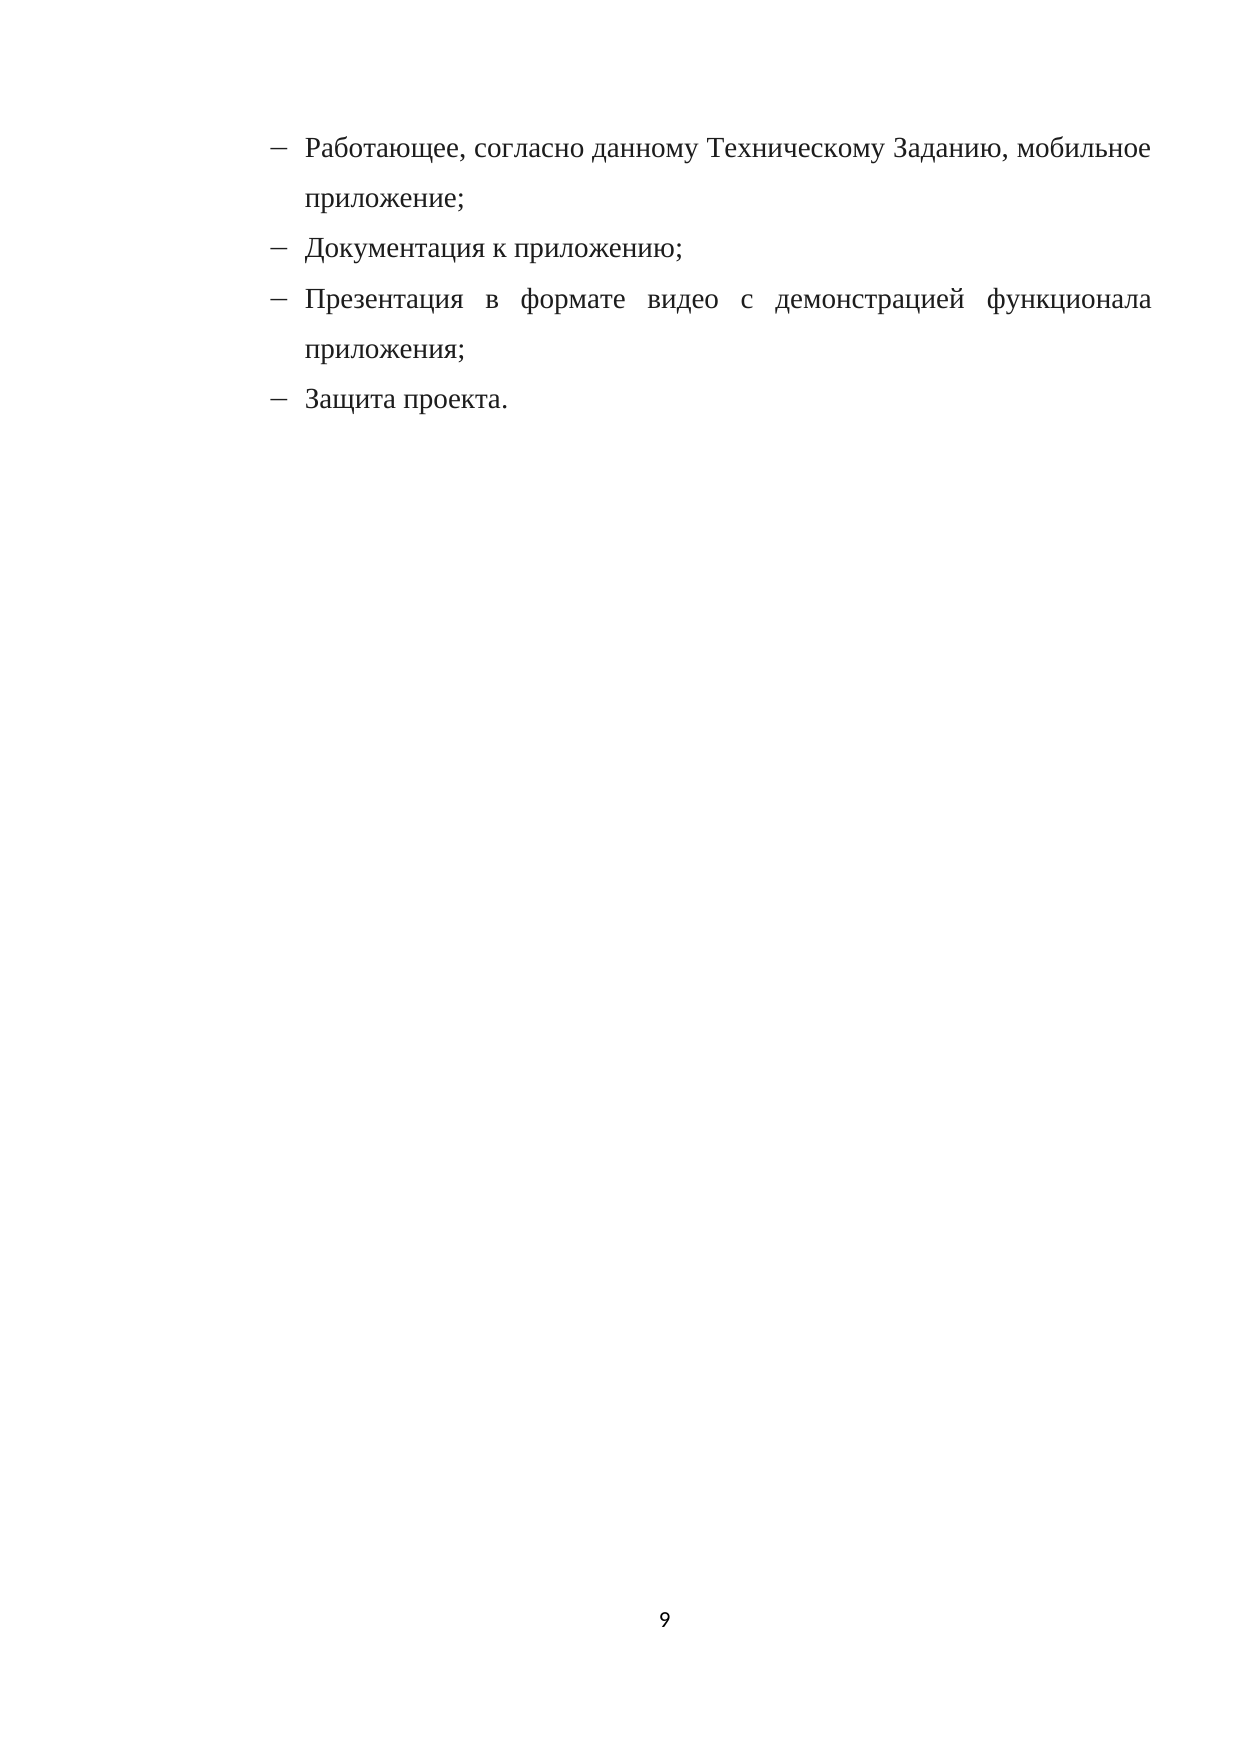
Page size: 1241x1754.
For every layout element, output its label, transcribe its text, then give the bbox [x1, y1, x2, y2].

list Защита проекта. [267, 382, 1152, 415]
list Работающее, согласно данному Техническому Заданию, мобильное приложение; [267, 130, 1152, 214]
list Документация к приложению; [267, 231, 1152, 264]
list Презентация в формате видео с демонстрацией функционала приложения; [267, 281, 1152, 365]
